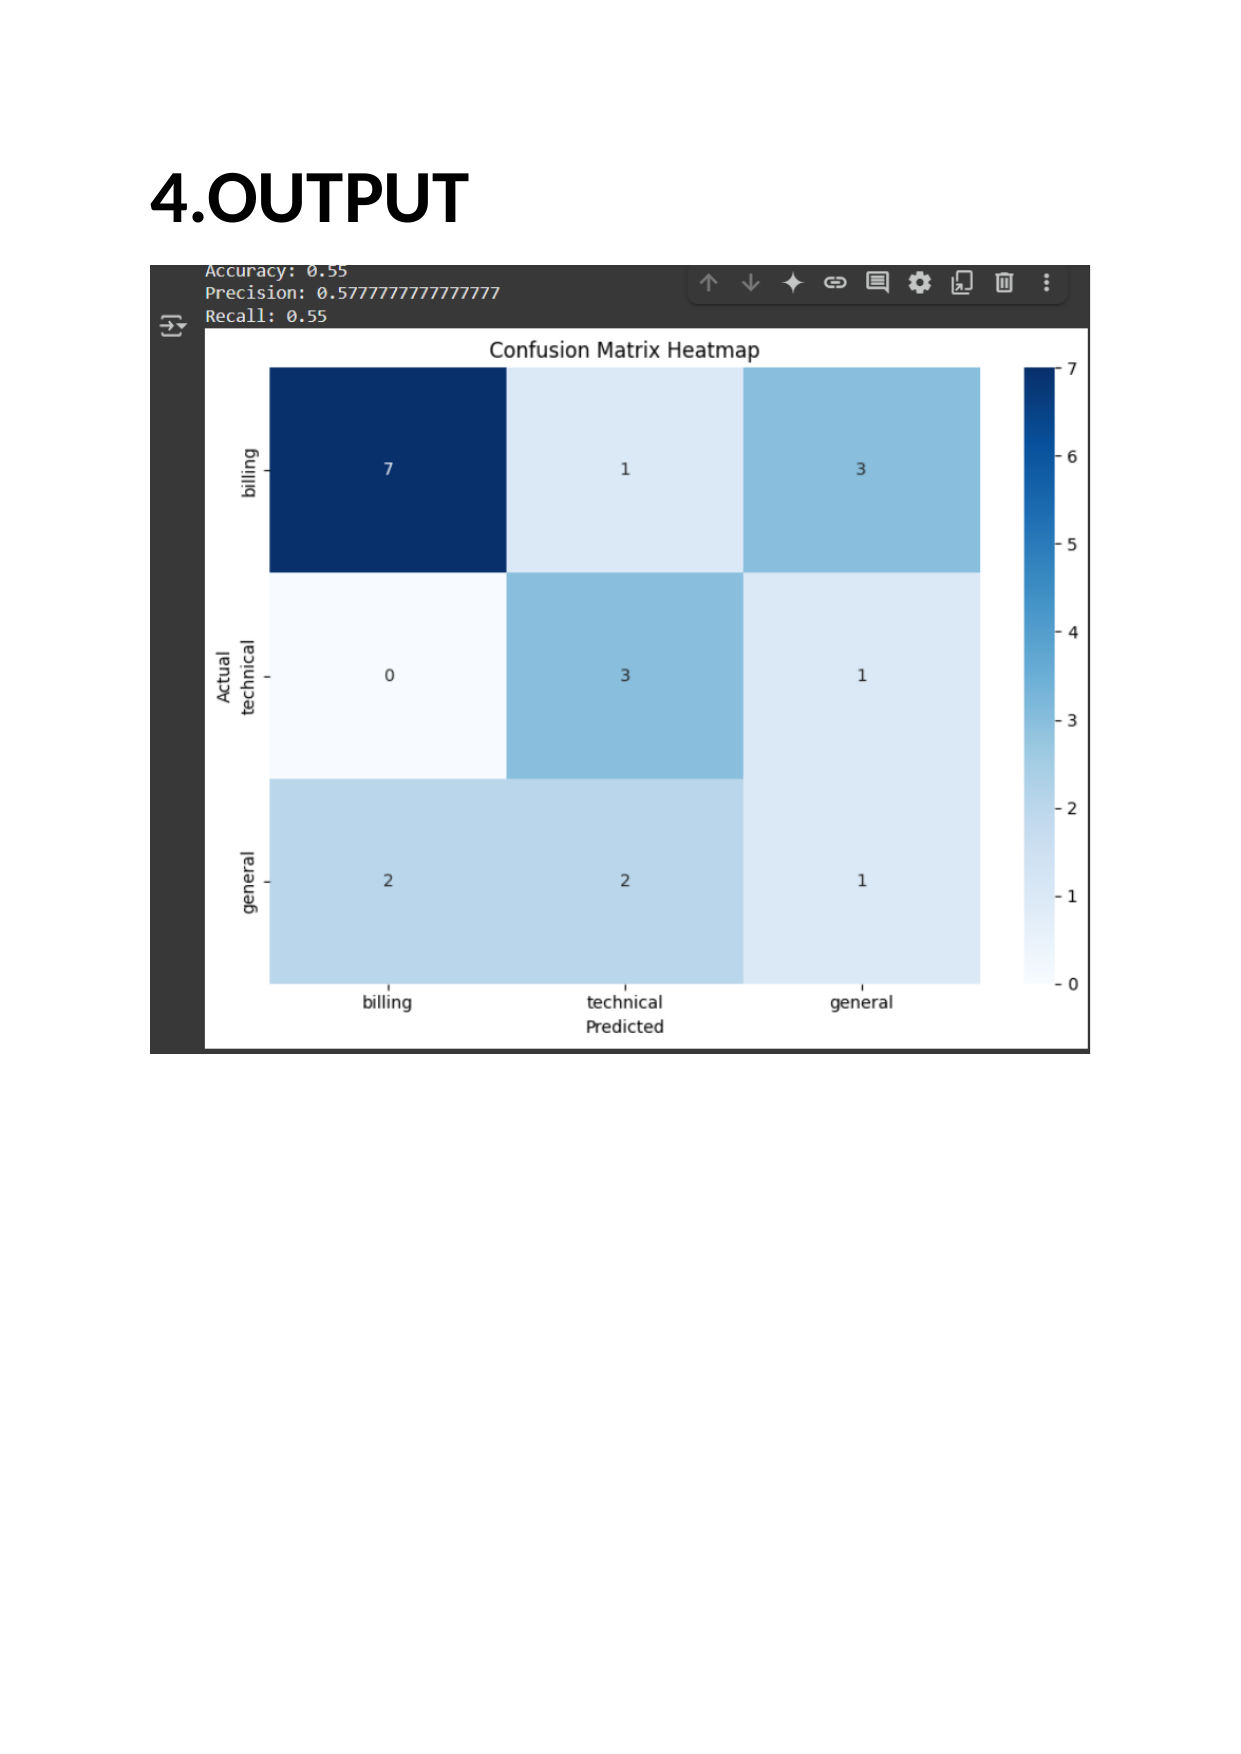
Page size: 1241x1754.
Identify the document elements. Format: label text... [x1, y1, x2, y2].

text 4.OUTPUT [150, 150, 1090, 242]
picture [150, 265, 1091, 1054]
